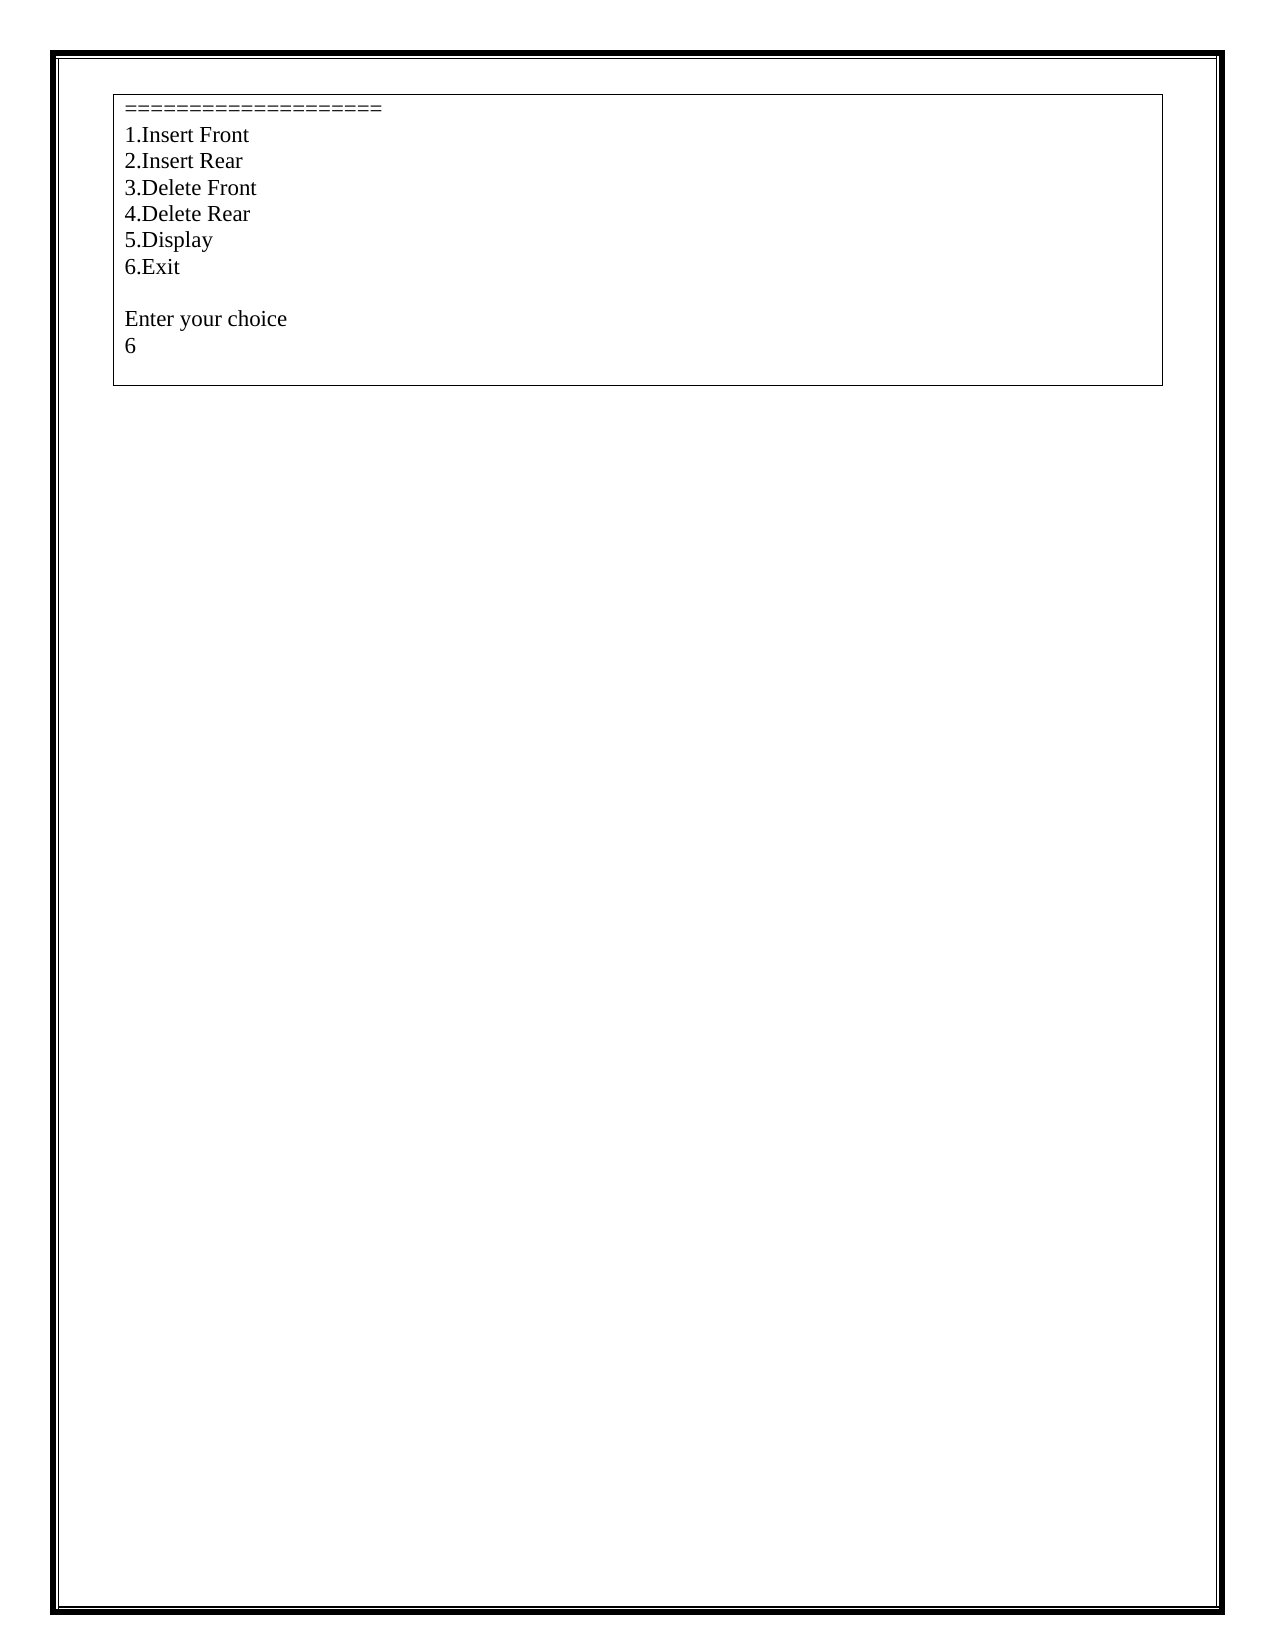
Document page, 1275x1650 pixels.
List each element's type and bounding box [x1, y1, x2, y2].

table_header [114, 95, 1162, 384]
